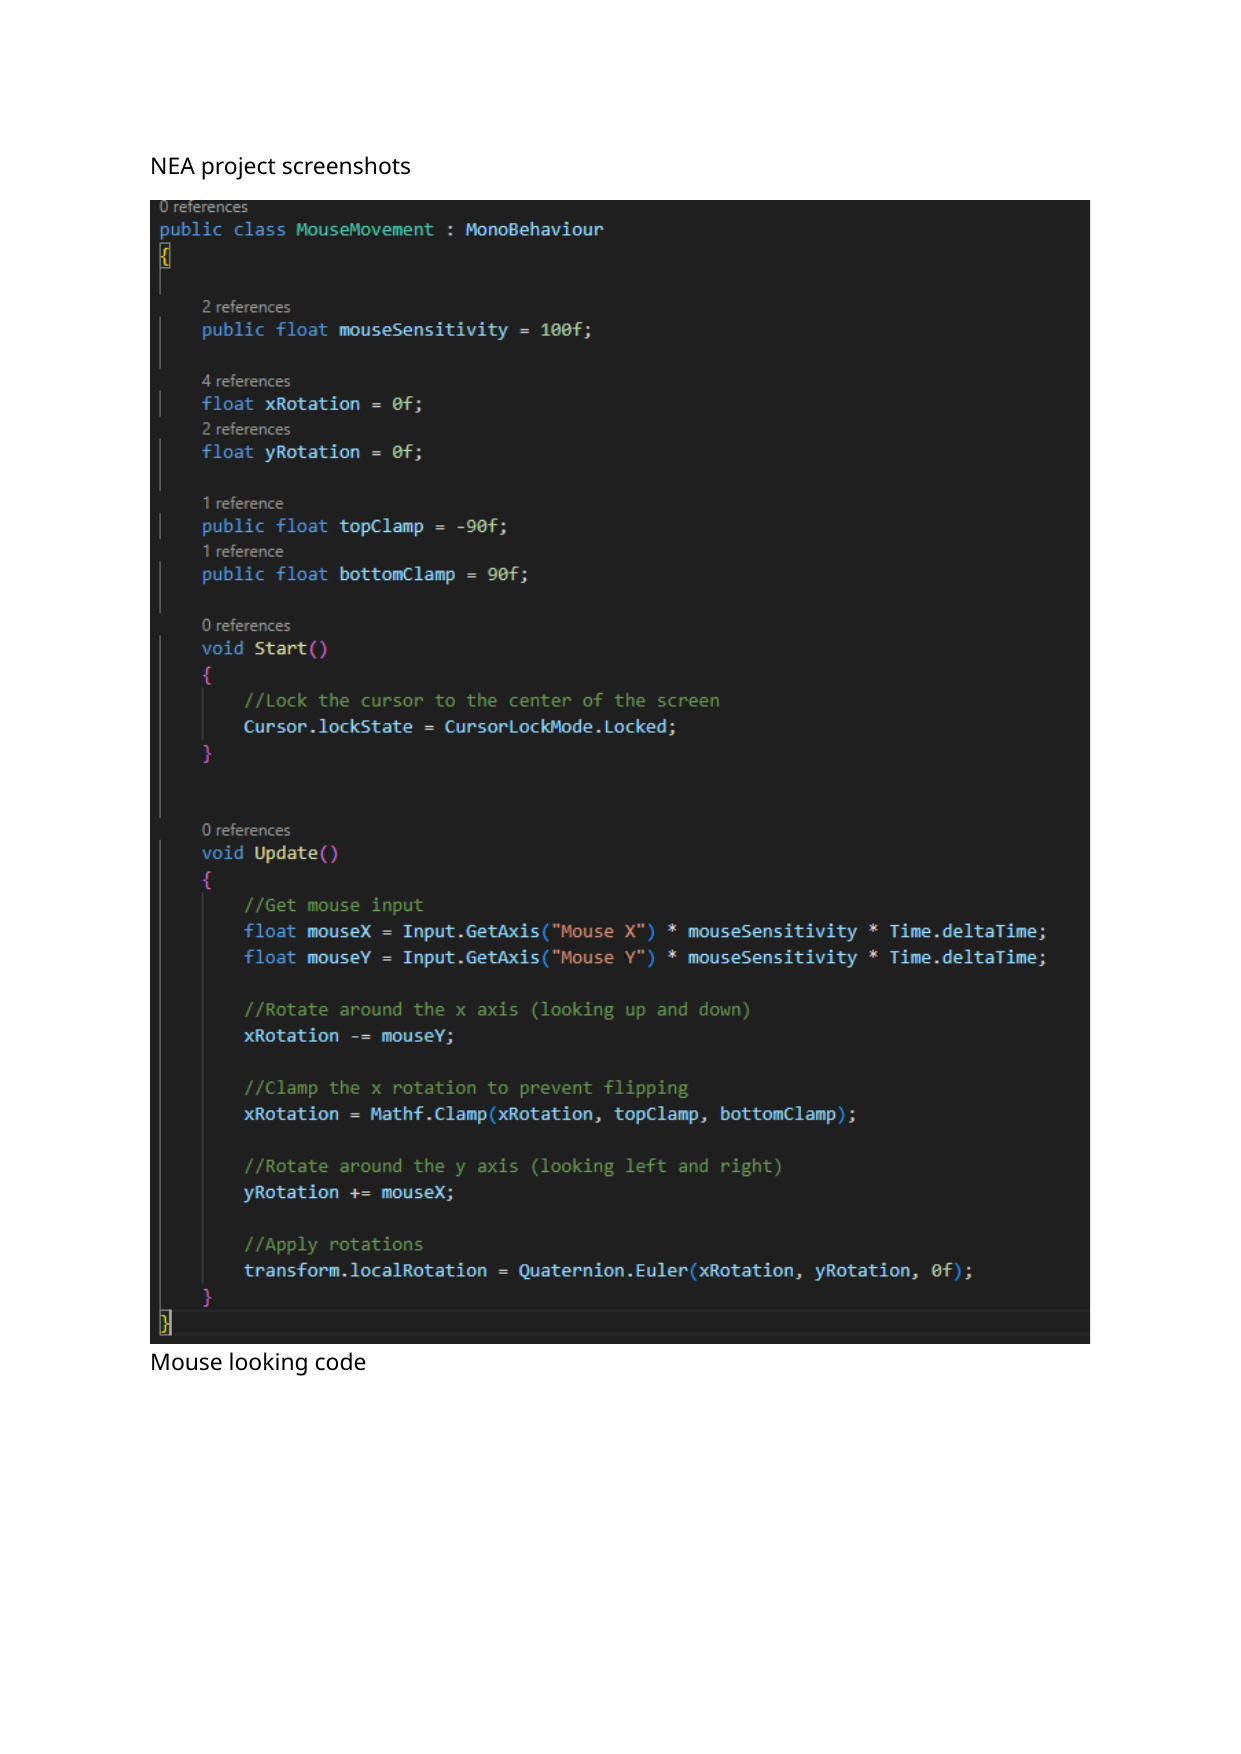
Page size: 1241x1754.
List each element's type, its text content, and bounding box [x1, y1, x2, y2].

text NEA project screenshots [150, 150, 1090, 181]
text Mouse looking code [150, 1344, 1090, 1377]
picture [150, 200, 1091, 1344]
